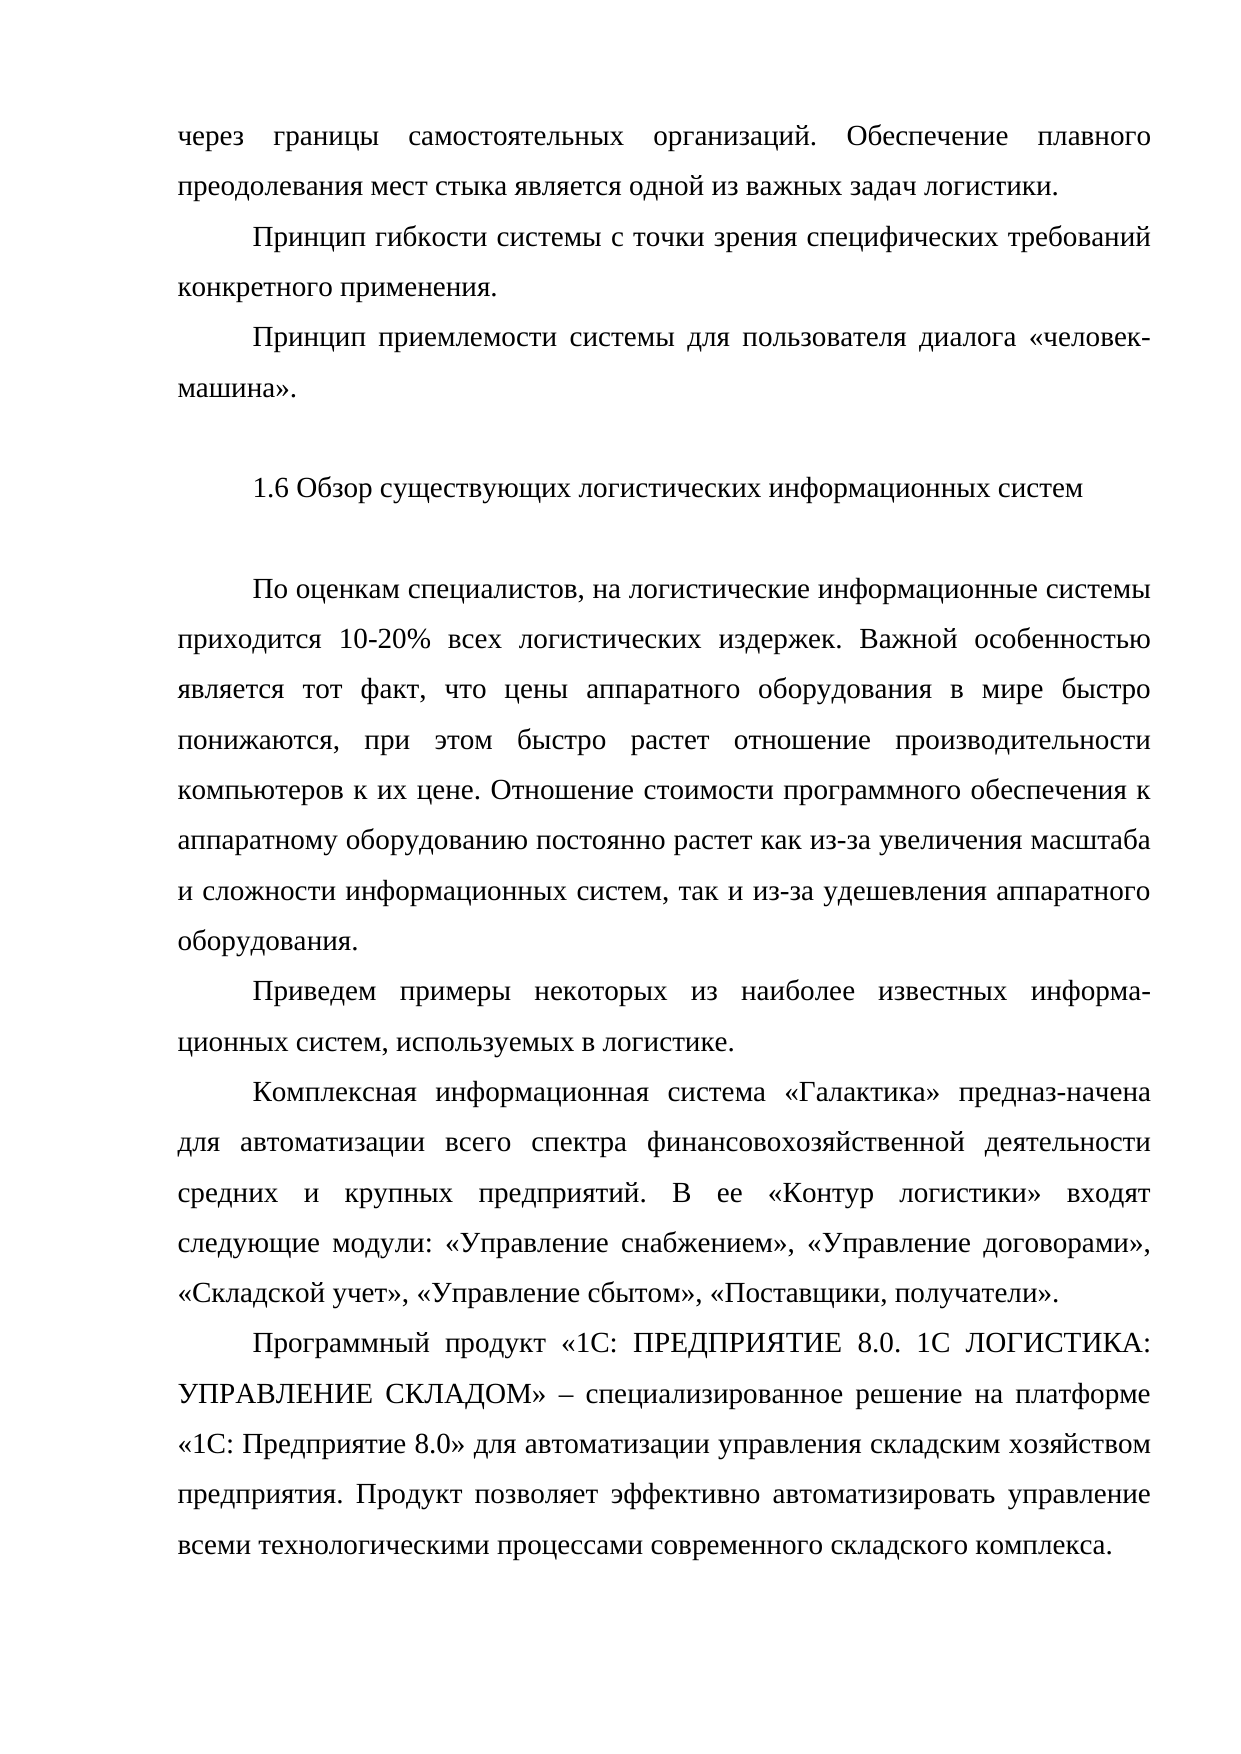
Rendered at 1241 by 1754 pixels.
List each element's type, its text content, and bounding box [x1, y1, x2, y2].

text Принцип гибкости системы с точки зрения специфических требований конкретного применения. [177, 219, 1152, 303]
text 1.6 Обзор существующих логистических информационных систем [252, 470, 1152, 504]
text По оценкам специалистов, на логистические информационные системы приходится 10-20% всех логистических издержек. Важной особенностью является тот факт, что цены аппаратного оборудования в мире быстро понижаются, при этом быстро растет отношение производительности компьютеров к их цене. Отношение стоимости программного обеспечения к аппаратному оборудованию постоянно растет как из-за увеличения масштаба и сложности информационных систем, так и из-за удешевления аппаратного оборудования. [177, 571, 1152, 957]
text Принцип приемлемости системы для пользователя диалога «человек-машина». [177, 319, 1152, 403]
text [177, 118, 1152, 202]
text Приведем примеры некоторых из наиболее известных информа-ционных систем, используемых в логистике. [177, 973, 1152, 1057]
text Программный продукт «1С: ПРЕДПРИЯТИЕ 8.0. 1С ЛОГИСТИКА: УПРАВЛЕНИЕ СКЛАДОМ» – специализированное решение на платформе «1С: Предприятие 8.0» для автоматизации управления складским хозяйством предприятия. Продукт позволяет эффективно автоматизировать управление всеми технологическими процессами современного складского комплекса. [177, 1326, 1152, 1560]
text Комплексная информационная система «Галактика» предназ-начена для автоматизации вceгo спектра финансовохозяйственной деятельности средних и крупных предприятий. В ее «Контур логистики» входят следующие модули: «Управление снабжением», «Управление договорами», «Складской учет», «Управление сбытом», «Поставщики, получатели». [177, 1074, 1152, 1309]
